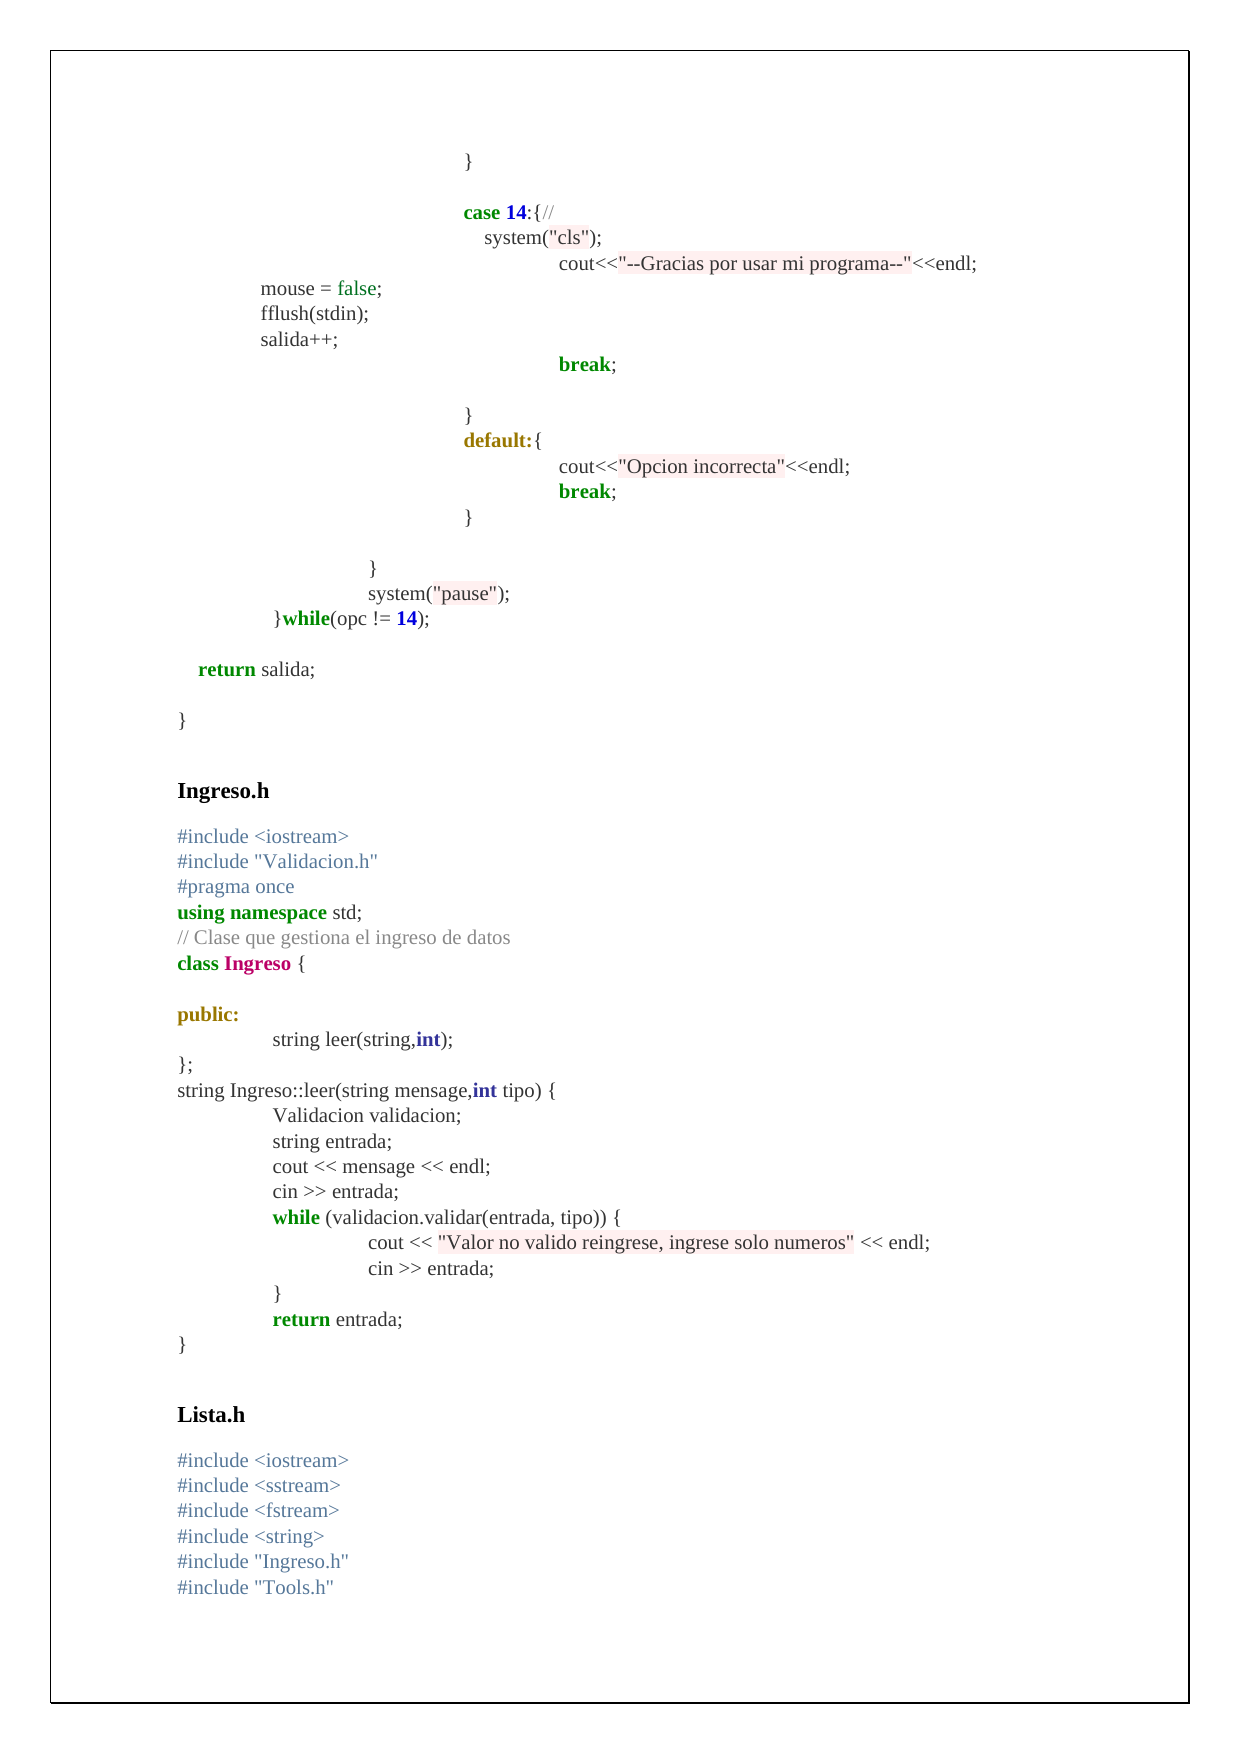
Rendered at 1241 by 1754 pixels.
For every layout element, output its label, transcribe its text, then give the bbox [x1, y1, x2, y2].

text return entrada; [177, 1305, 1062, 1331]
text Validacion validacion; [177, 1102, 1062, 1127]
text system("cls"); [177, 224, 1062, 249]
text string entrada; [177, 1127, 1062, 1153]
text cout<<"Opcion incorrecta"<<endl; [177, 452, 1062, 478]
text cout << mensage << endl; [177, 1153, 1062, 1178]
text } [177, 1280, 1062, 1305]
text using namespace std; [177, 898, 1062, 924]
text string Ingreso::leer(string mensage,int tipo) { [177, 1076, 1062, 1102]
text #include <fstream> [177, 1497, 1062, 1522]
text Lista.h [177, 1401, 1062, 1427]
text cin >> entrada; [177, 1254, 1062, 1280]
text break; [177, 351, 1062, 376]
text #include <iostream> [177, 822, 1062, 848]
text break; [177, 478, 1062, 503]
text #include "Validacion.h" [177, 848, 1062, 873]
text class Ingreso { [177, 949, 1062, 975]
text default:{ [177, 427, 1062, 452]
text return salida; [177, 656, 1062, 681]
text } [177, 402, 1062, 427]
text case 14:{// [177, 198, 1062, 224]
text // Clase que gestiona el ingreso de datos [177, 924, 1062, 949]
text } [177, 1331, 1062, 1356]
text }while(opc != 14); [177, 605, 1062, 630]
text Ingreso.h [177, 777, 1062, 803]
text fflush(stdin); [177, 300, 1062, 325]
text } [177, 503, 1062, 529]
text #include <sstream> [177, 1472, 1062, 1497]
text string leer(string,int); [177, 1026, 1062, 1051]
text #pragma once [177, 873, 1062, 898]
text while (validacion.validar(entrada, tipo)) { [177, 1203, 1062, 1229]
text #include <iostream> [177, 1446, 1062, 1472]
text } [177, 554, 1062, 579]
text system("pause"); [177, 579, 1062, 605]
text } [177, 147, 1062, 173]
text } [177, 707, 1062, 732]
text cin >> entrada; [177, 1178, 1062, 1203]
text #include "Tools.h" [177, 1573, 1062, 1599]
text #include <string> [177, 1522, 1062, 1548]
text salida++; [177, 325, 1062, 351]
text #include "Ingreso.h" [177, 1548, 1062, 1573]
text cout<<"--Gracias por usar mi programa--"<<endl; [177, 249, 1062, 274]
text }; [177, 1051, 1062, 1076]
text public: [177, 1000, 1062, 1026]
text mouse = false; [177, 274, 1062, 300]
text cout << "Valor no valido reingrese, ingrese solo numeros" << endl; [177, 1229, 1062, 1254]
